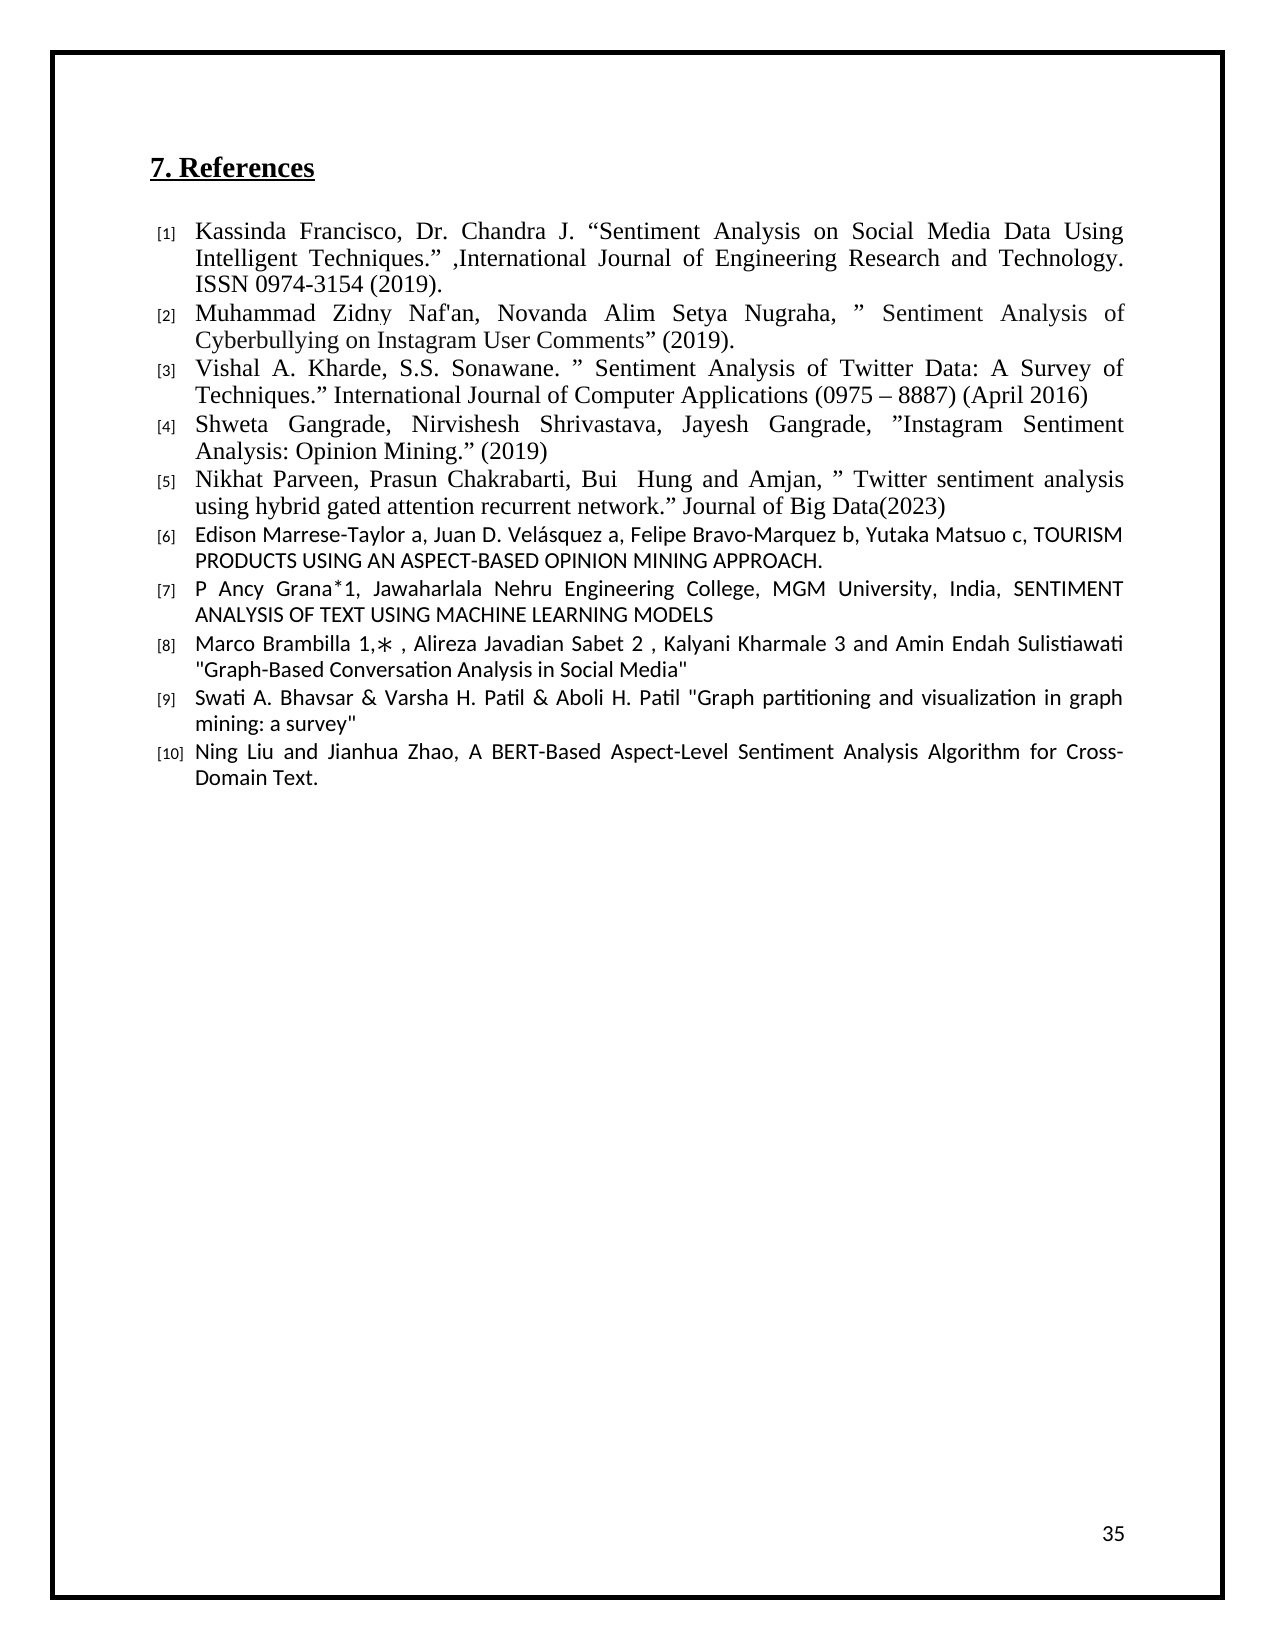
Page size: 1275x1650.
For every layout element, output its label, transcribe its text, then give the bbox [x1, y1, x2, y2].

list Ning Liu and Jianhua Zhao, A BERT-Based Aspect-Level Sentiment Analysis Algorithm for Cross-Domain Text. [157, 739, 1125, 791]
list Vishal A. Kharde, S.S. Sonawane. ” Sentiment Analysis of Twitter Data: A Survey of Techniques.” International Journal of Computer Applications (0975 – 8887) (April 2016) [157, 356, 1125, 409]
list Swati A. Bhavsar & Varsha H. Patil & Aboli H. Patil "Graph partitioning and visualization in graph mining: a survey" [157, 685, 1125, 737]
list Edison Marrese-Taylor a, Juan D. Velásquez a, Felipe Bravo-Marquez b, Yutaka Matsuo c, TOURISM PRODUCTS USING AN ASPECT-BASED OPINION MINING APPROACH. [157, 522, 1125, 574]
text 7. References [150, 150, 1125, 183]
list Shweta Gangrade, Nirvishesh Shrivastava, Jayesh Gangrade, ”Instagram Sentiment Analysis: Opinion Mining.” (2019) [157, 411, 1125, 464]
list Muhammad Zidny Naf'an, Novanda Alim Setya Nugraha, ” Sentiment Analysis of Cyberbullying on Instagram User Comments” (2019). [157, 300, 1125, 354]
list P Ancy Grana*1, Jawaharlala Nehru Engineering College, MGM University, India, SENTIMENT ANALYSIS OF TEXT USING MACHINE LEARNING MODELS [157, 576, 1125, 628]
list Marco Brambilla 1,∗ , Alireza Javadian Sabet 2 , Kalyani Kharmale 3 and Amin Endah Sulistiawati "Graph-Based Conversation Analysis in Social Media" [157, 630, 1125, 683]
list Nikhat Parveen, Prasun Chakrabarti, Bui Hung and Amjan, ” Twitter sentiment analysis using hybrid gated attention recurrent network.” Journal of Big Data(2023) [157, 466, 1125, 520]
list Kassinda Francisco, Dr. Chandra J. “Sentiment Analysis on Social Media Data Using Intelligent Techniques.” ,International Journal of Engineering Research and Technology. ISSN 0974-3154 (2019). [157, 218, 1125, 298]
